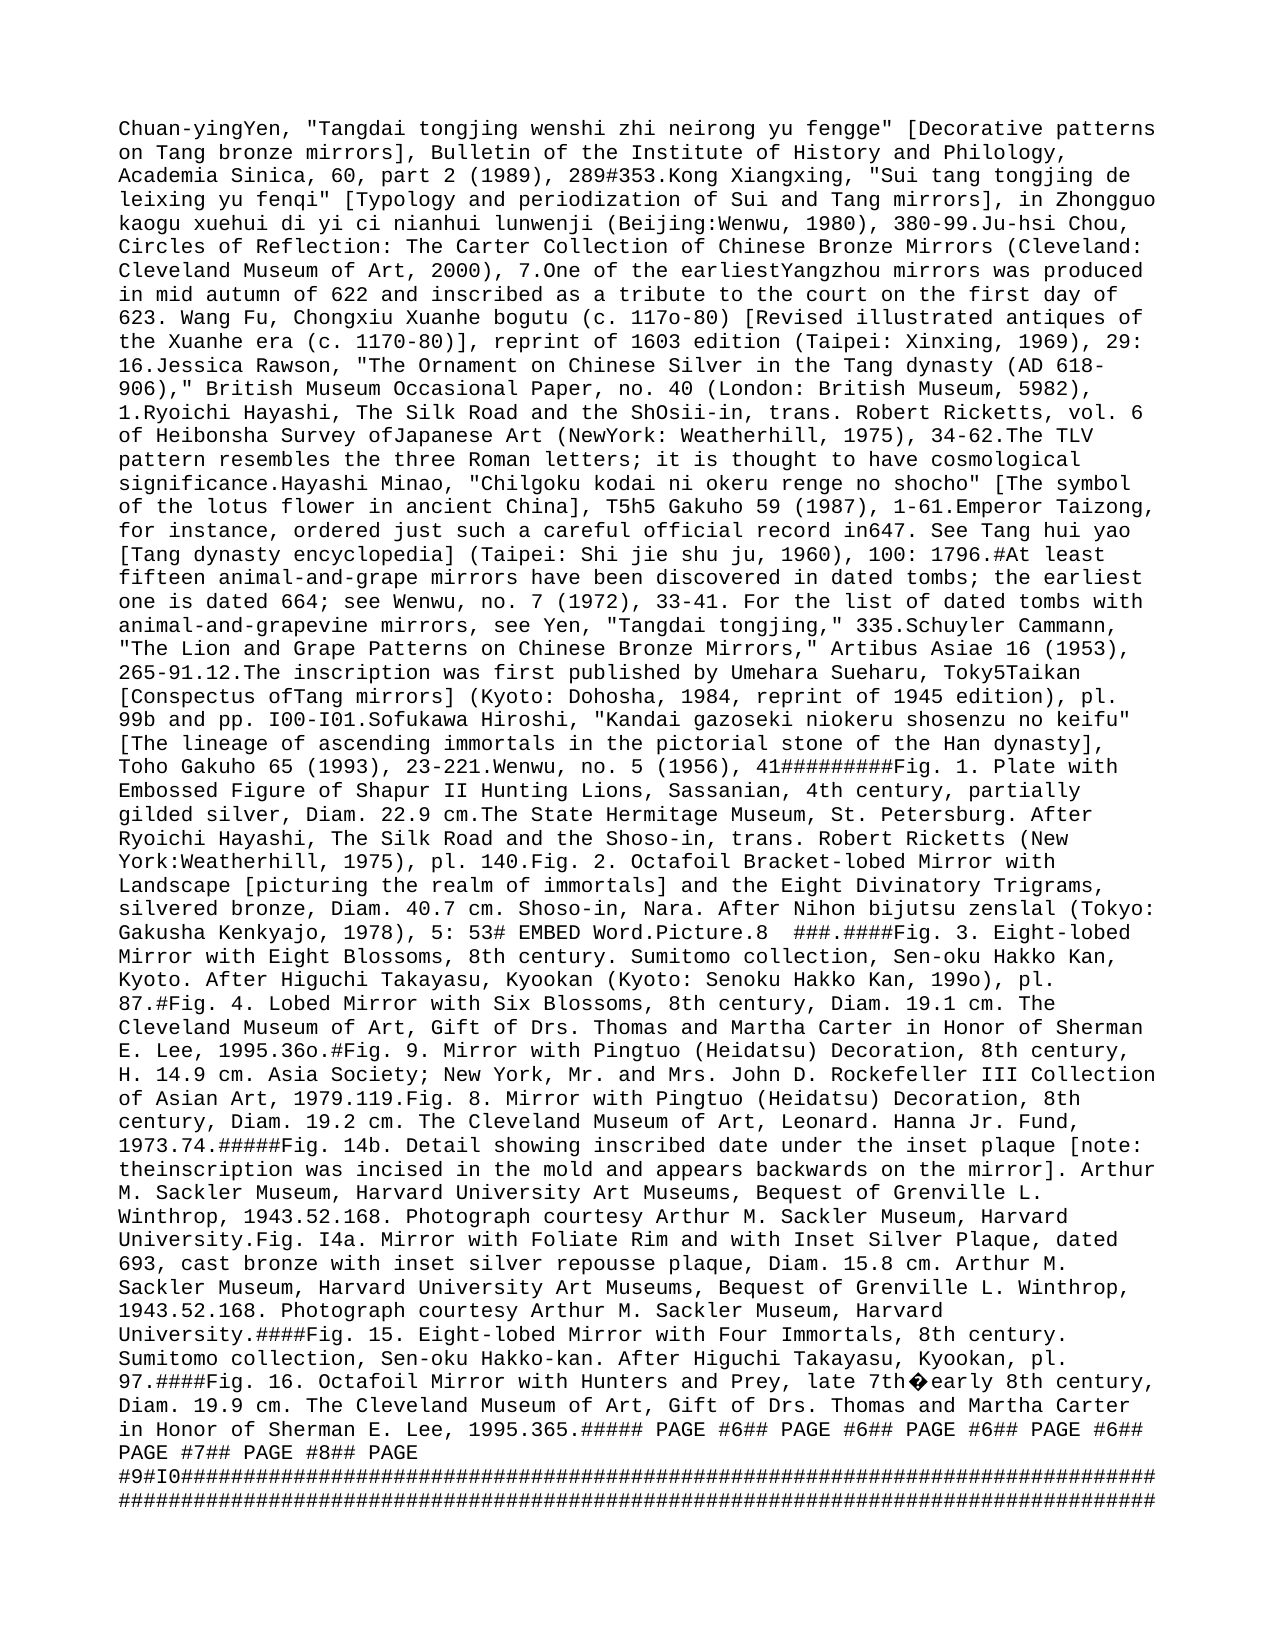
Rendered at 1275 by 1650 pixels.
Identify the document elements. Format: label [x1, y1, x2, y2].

text [118, 118, 1157, 1513]
